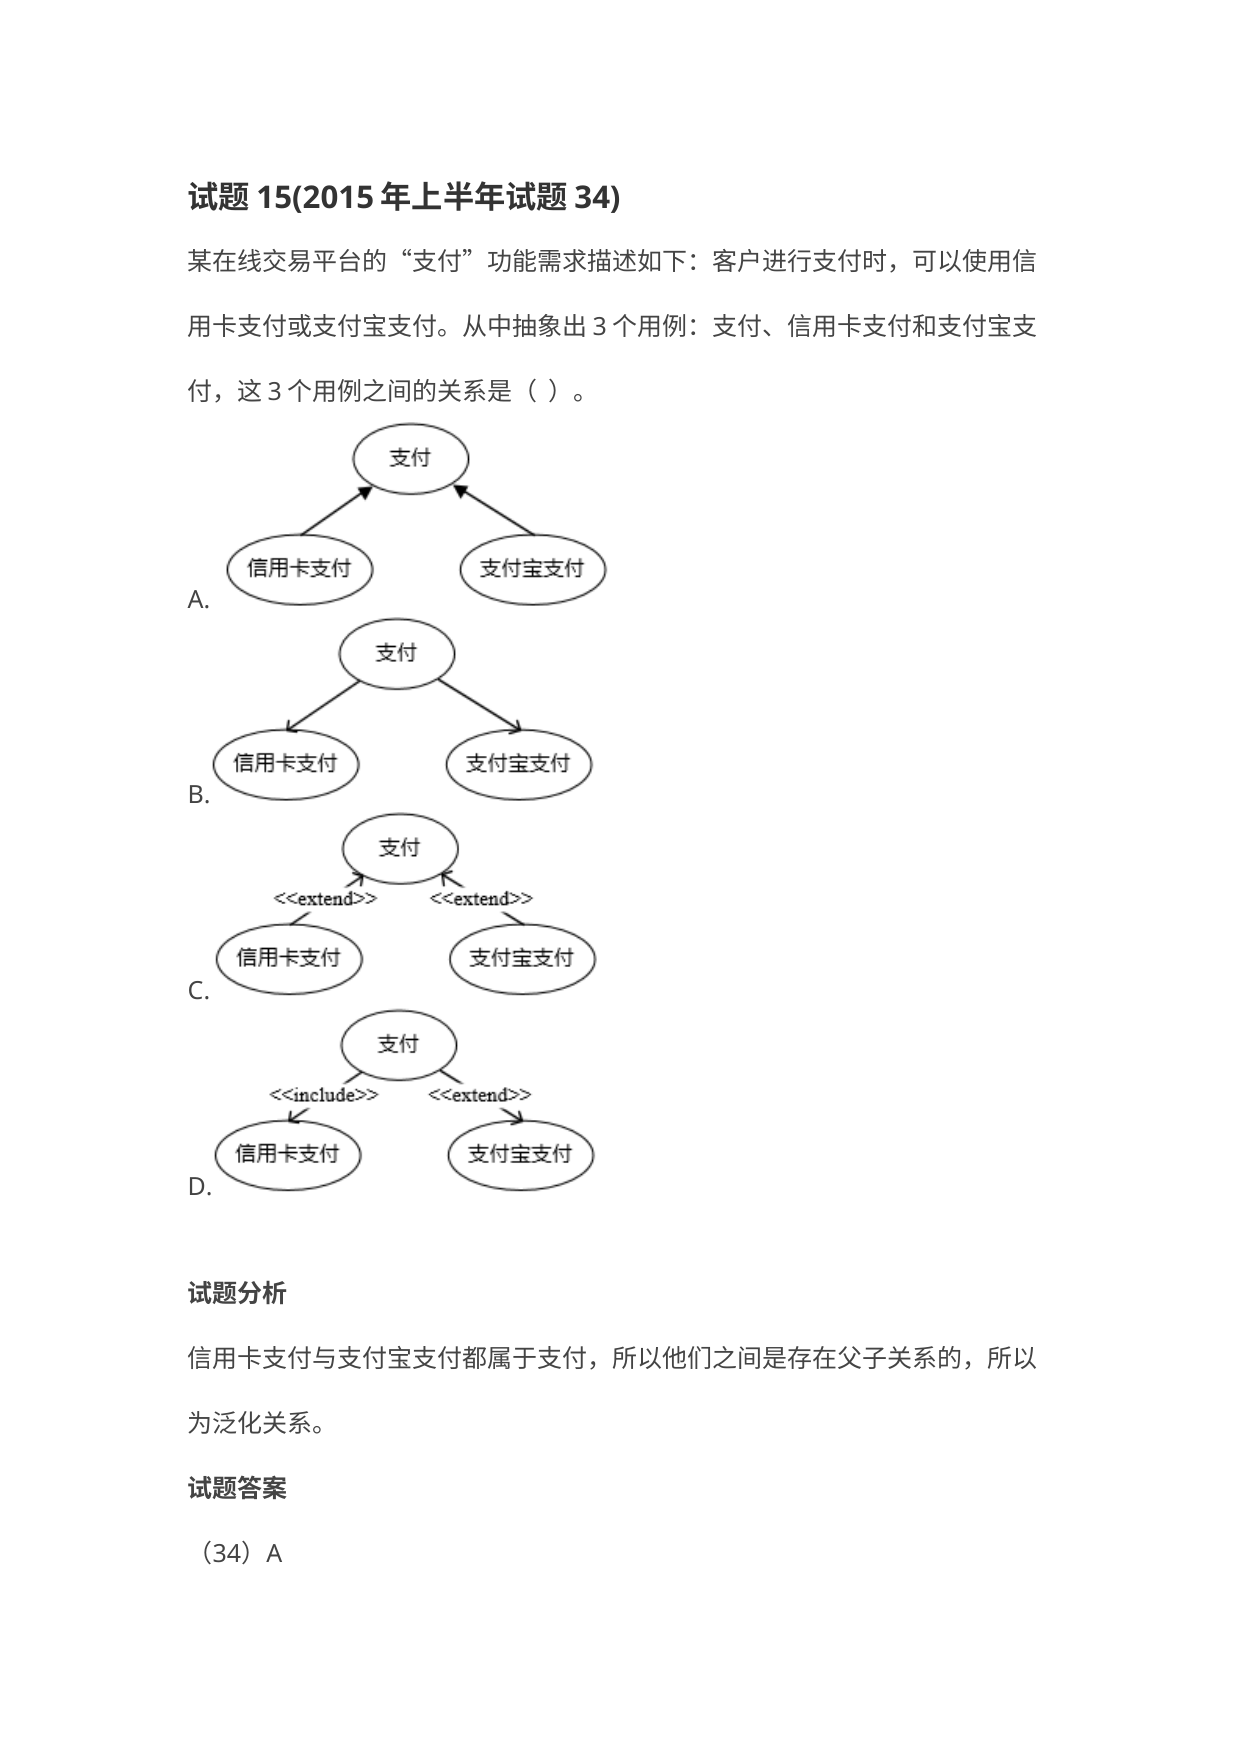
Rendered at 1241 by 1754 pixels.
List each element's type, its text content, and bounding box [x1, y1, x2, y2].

text 试题分析 [187, 1259, 1053, 1324]
picture [210, 812, 610, 1000]
text （34）A [187, 1519, 1053, 1584]
picture [216, 422, 648, 609]
text 试题答案 [187, 1454, 1053, 1519]
text 信用卡支付与支付宝支付都属于支付，所以他们之间是存在父子关系的，所以为泛化关系。 [187, 1324, 1053, 1454]
picture [212, 1007, 603, 1196]
text 试题15(2015年上半年试题34) [187, 162, 1053, 227]
picture [210, 617, 598, 804]
